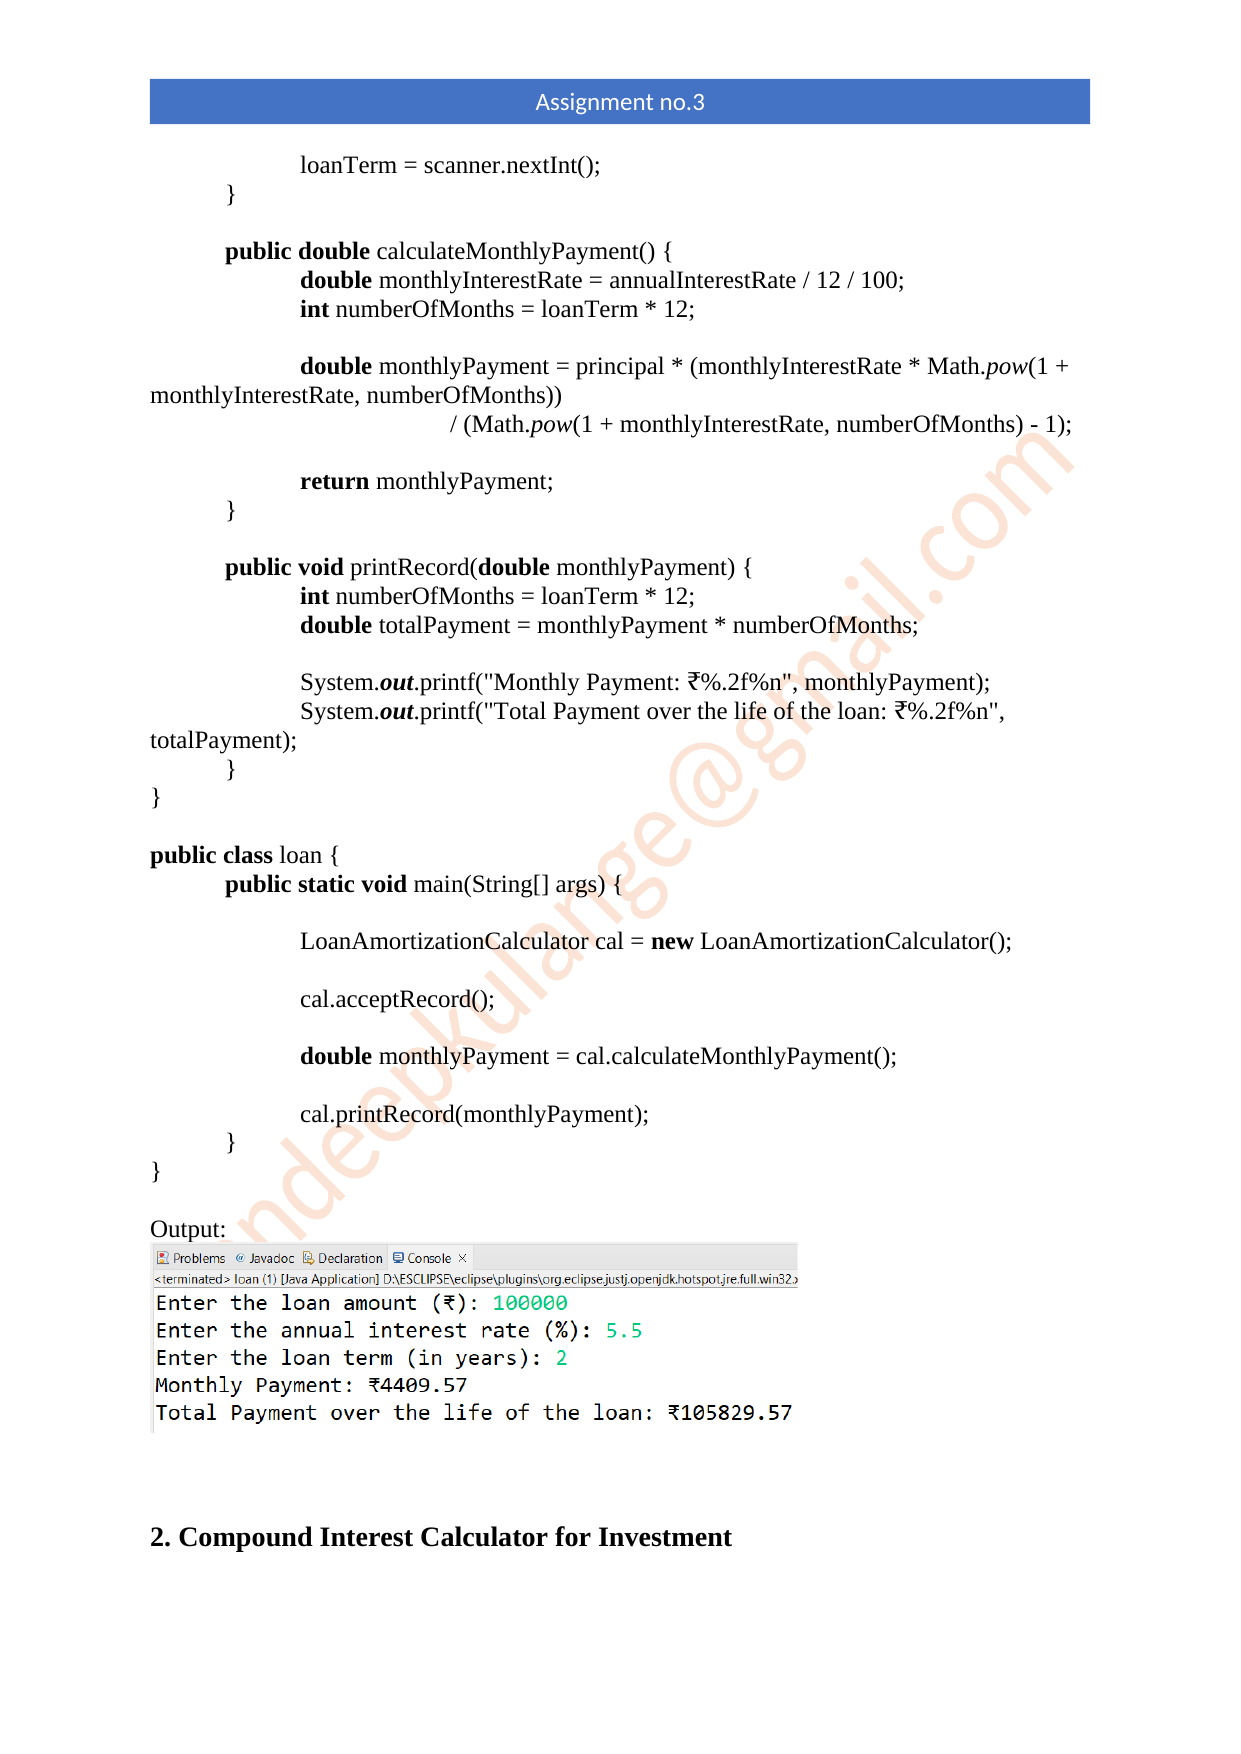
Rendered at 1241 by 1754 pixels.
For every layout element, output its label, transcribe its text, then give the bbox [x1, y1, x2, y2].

text public void printRecord(double monthlyPayment) { [150, 552, 1090, 581]
text int numberOfMonths = loanTerm * 12; [150, 581, 1090, 610]
text public double calculateMonthlyPayment() { [150, 236, 1090, 265]
text public class loan { [150, 840, 1090, 869]
text } [150, 1156, 1090, 1185]
text } [150, 1127, 1090, 1156]
text 2. Compound Interest Calculator for Investment [150, 1519, 1090, 1552]
text System.out.printf("Total Payment over the life of the loan: ₹%.2f%n", totalPayment); [150, 696, 1090, 754]
text double monthlyInterestRate = annualInterestRate / 12 / 100; [150, 265, 1090, 294]
text } [150, 495, 1090, 524]
text LoanAmortizationCalculator cal = new LoanAmortizationCalculator(); [150, 926, 1090, 955]
text loanTerm = scanner.nextInt(); [150, 150, 1090, 179]
text cal.acceptRecord(); [150, 984, 1090, 1012]
picture [150, 1242, 798, 1433]
text cal.printRecord(monthlyPayment); [150, 1099, 1090, 1127]
text } [150, 754, 1090, 782]
text Output: [150, 1214, 1090, 1242]
text } [150, 179, 1090, 207]
text return monthlyPayment; [150, 466, 1090, 495]
text public static void main(String[] args) { [150, 869, 1090, 897]
text System.out.printf("Monthly Payment: ₹%.2f%n", monthlyPayment); [150, 667, 1090, 696]
text double monthlyPayment = cal.calculateMonthlyPayment(); [150, 1041, 1090, 1070]
text } [150, 782, 1090, 811]
text int numberOfMonths = loanTerm * 12; [150, 294, 1090, 322]
text double totalPayment = monthlyPayment * numberOfMonths; [150, 610, 1090, 639]
text / (Math.pow(1 + monthlyInterestRate, numberOfMonths) - 1); [150, 409, 1090, 437]
text double monthlyPayment = principal * (monthlyInterestRate * Math.pow(1 + monthlyInterestRate, numberOfMonths)) [150, 351, 1090, 409]
